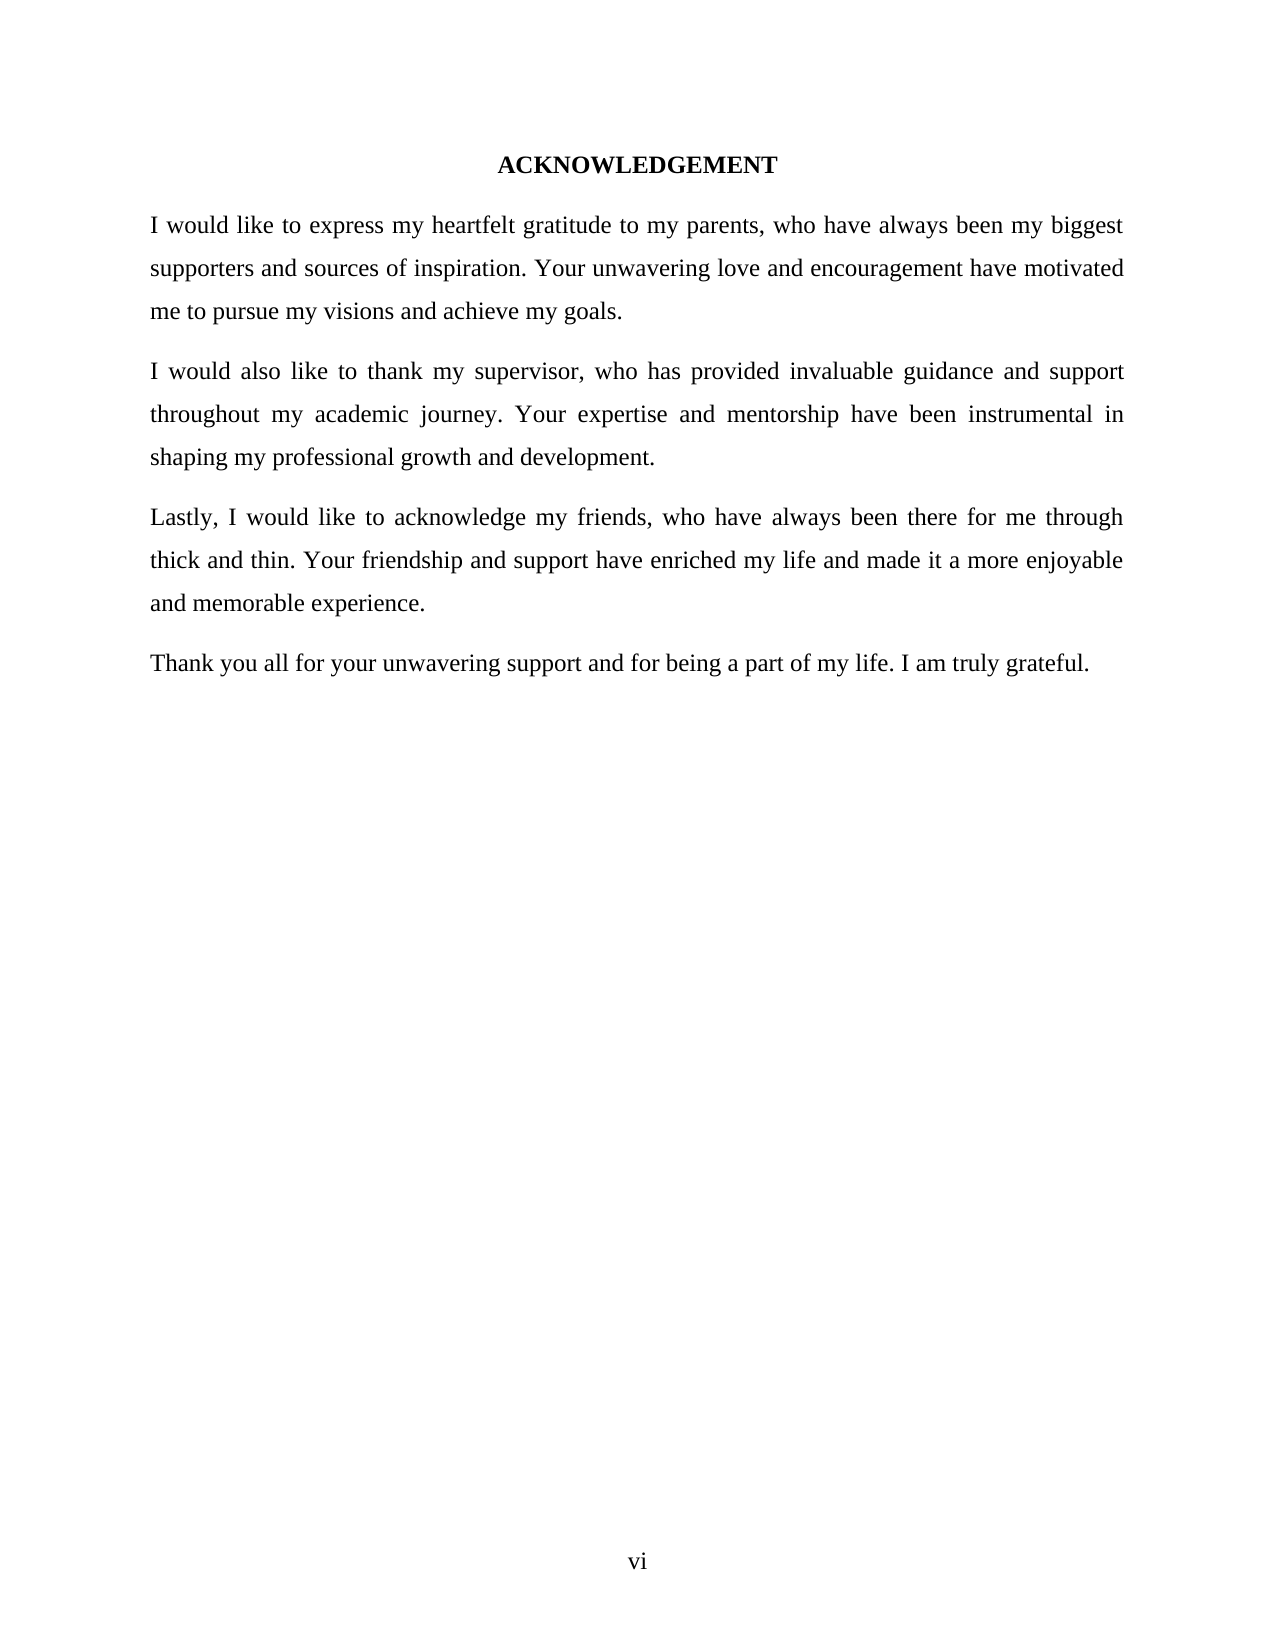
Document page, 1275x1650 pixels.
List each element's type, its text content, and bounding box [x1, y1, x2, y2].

text Lastly, I would like to acknowledge my friends, who have always been there for me through thick and thin. Your friendship and support have enriched my life and made it a more enjoyable and memorable experience. [150, 502, 1125, 617]
text I would like to express my heartfelt gratitude to my parents, who have always been my biggest supporters and sources of inspiration. Your unwavering love and encouragement have motivated me to pursue my visions and achieve my goals. [150, 210, 1125, 325]
text I would also like to thank my supervisor, who has provided invaluable guidance and support throughout my academic journey. Your expertise and mentorship have been instrumental in shaping my professional growth and development. [150, 356, 1125, 471]
text Thank you all for your unwavering support and for being a part of my life. I am truly grateful. [150, 648, 1125, 677]
text ACKNOWLEDGEMENT [150, 150, 1125, 179]
